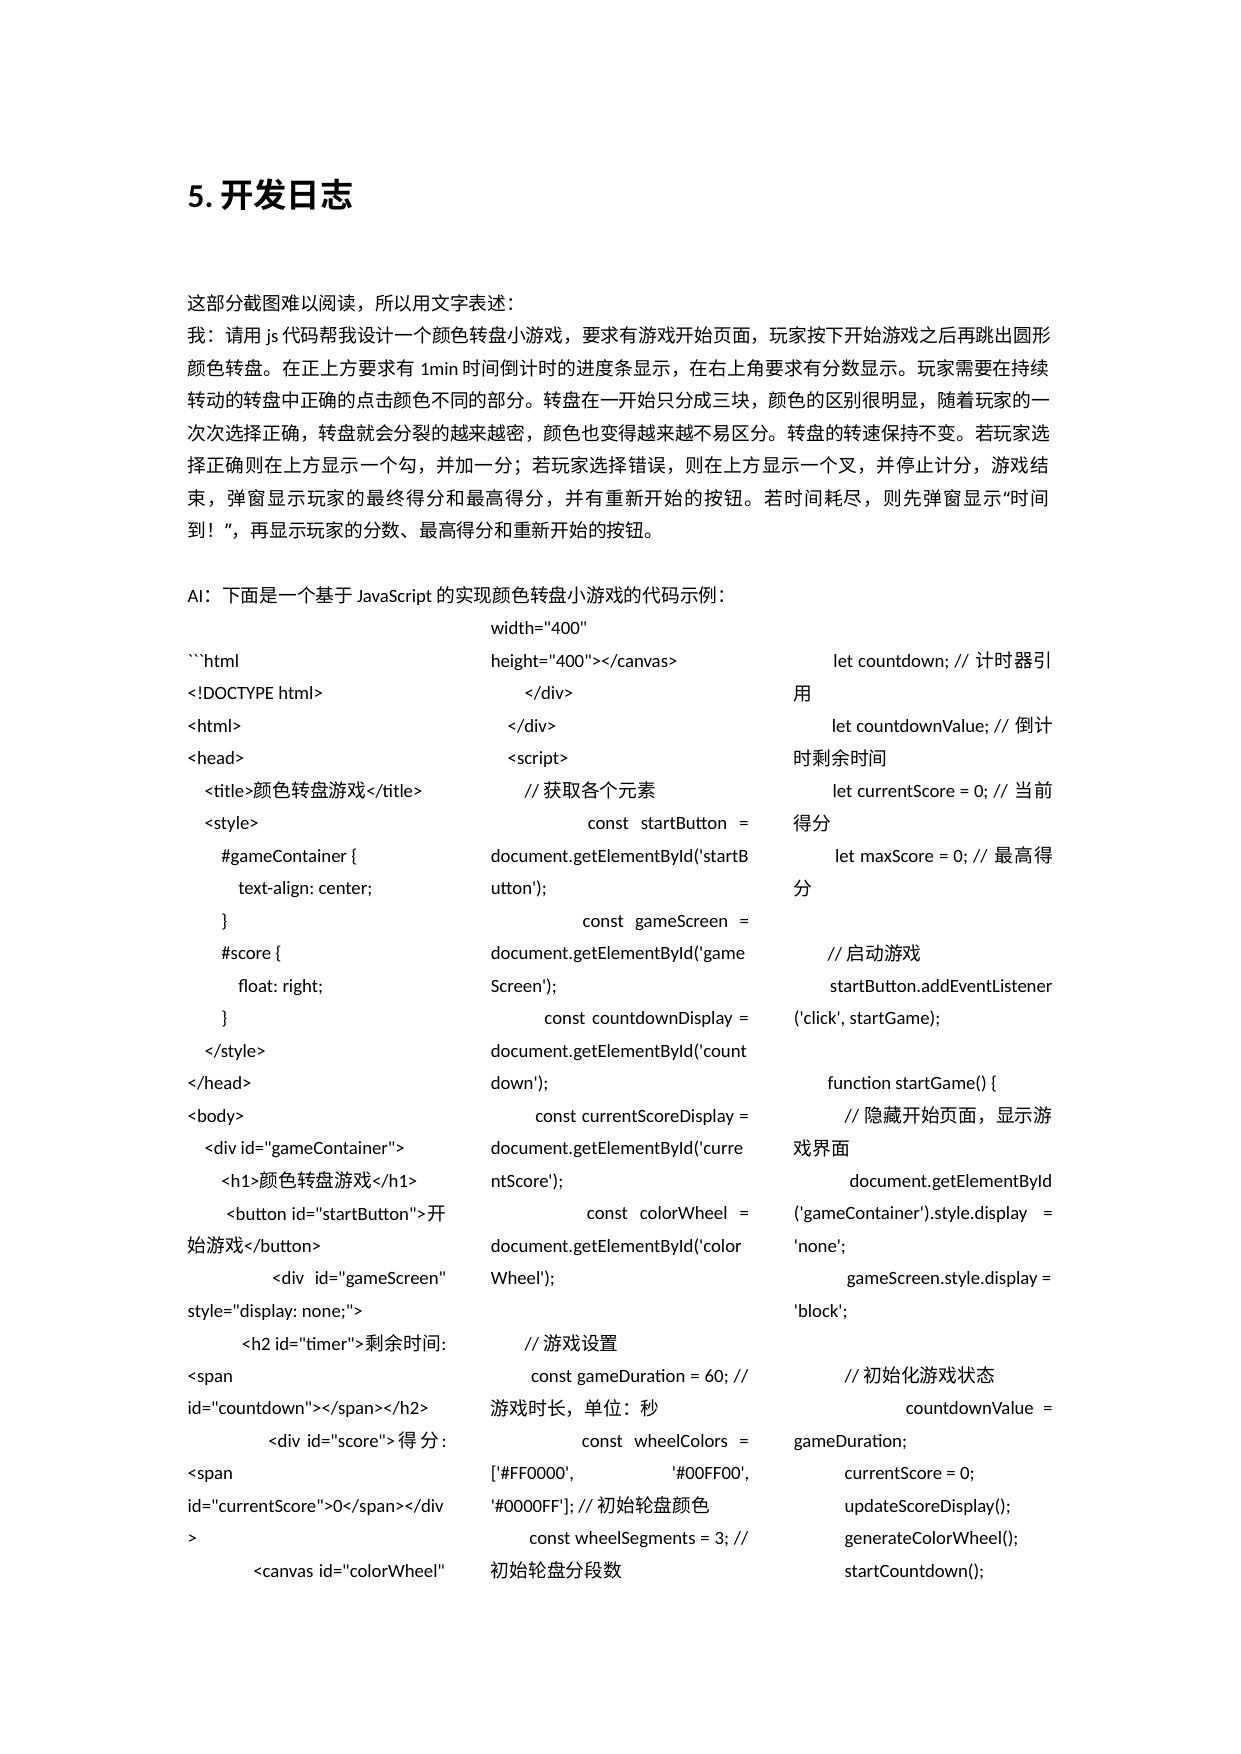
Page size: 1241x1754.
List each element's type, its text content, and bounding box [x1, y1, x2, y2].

text countdownValue = gameDuration; [794, 1392, 1053, 1457]
text // 初始化游戏状态 [794, 1359, 1053, 1392]
text <!DOCTYPE html> [187, 677, 446, 709]
text 我：请用js代码帮我设计一个颜色转盘小游戏，要求有游戏开始页面，玩家按下开始游戏之后再跳出圆形颜色转盘。在正上方要求有1min时间倒计时的进度条显示，在右上角要求有分数显示。玩家需要在持续转动的转盘中正确的点击颜色不同的部分。转盘在一开始只分成三块，颜色的区别很明显，随着玩家的一次次选择正确，转盘就会分裂的越来越密，颜色也变得越来越不易区分。转盘的转速保持不变。若玩家选择正确则在上方显示一个勾，并加一分；若玩家选择错误，则在上方显示一个叉，并停止计分，游戏结束，弹窗显示玩家的最终得分和最高得分，并有重新开始的按钮。若时间耗尽，则先弹窗显示“时间到！”，再显示玩家的分数、最高得分和重新开始的按钮。 [187, 319, 1053, 547]
text </div> [491, 677, 749, 709]
text #gameContainer { [187, 839, 446, 872]
text 这部分截图难以阅读，所以用文字表述： [187, 287, 1053, 319]
text <body> [187, 1099, 446, 1132]
text // 隐藏开始页面，显示游戏界面 [794, 1099, 1053, 1164]
text currentScore = 0; [794, 1457, 1053, 1489]
text <div id="gameScreen" style="display: none;"> [187, 1262, 446, 1327]
text const wheelSegments = 3; // 初始轮盘分段数 [491, 1522, 749, 1587]
text startCountdown(); [794, 1554, 1053, 1587]
text const currentScoreDisplay = document.getElementById('currentScore'); [491, 1099, 749, 1197]
text </style> [187, 1034, 446, 1067]
text </div> [491, 709, 749, 742]
text <h1>颜色转盘游戏</h1> [187, 1164, 446, 1197]
text // 游戏设置 [491, 1327, 749, 1359]
text const gameDuration = 60; // 游戏时长，单位：秒 [491, 1359, 749, 1424]
text float: right; [187, 969, 446, 1002]
text startButton.addEventListener('click', startGame); [794, 969, 1053, 1034]
text <canvas id="colorWheel" width="400" height="400"></canvas> [491, 612, 749, 677]
text let countdownValue; // 倒计时剩余时间 [794, 709, 1053, 774]
text const gameScreen = document.getElementById('gameScreen'); [491, 904, 749, 1002]
text generateColorWheel(); [794, 1522, 1053, 1554]
text <div id="gameContainer"> [187, 1132, 446, 1164]
text <html> [187, 709, 446, 742]
text <title>颜色转盘游戏</title> [187, 774, 446, 807]
text const startButton = document.getElementById('startButton'); [491, 807, 749, 904]
text </head> [187, 1067, 446, 1099]
text <head> [187, 742, 446, 774]
text // 启动游戏 [794, 937, 1053, 969]
subtitle 开发日志 [187, 162, 1053, 227]
text const countdownDisplay = document.getElementById('countdown'); [491, 1002, 749, 1099]
text let maxScore = 0; // 最高得分 [794, 839, 1053, 904]
text <script> [491, 742, 749, 774]
text #score { [187, 937, 446, 969]
text gameScreen.style.display = 'block'; [794, 1262, 1053, 1327]
text let countdown; // 计时器引用 [794, 644, 1053, 709]
text const colorWheel = document.getElementById('colorWheel'); [491, 1197, 749, 1294]
text // 获取各个元素 [491, 774, 749, 807]
text } [187, 904, 446, 937]
text } [187, 1002, 446, 1034]
text AI：下面是一个基于JavaScript的实现颜色转盘小游戏的代码示例： [187, 579, 1053, 612]
text updateScoreDisplay(); [794, 1489, 1053, 1522]
text <button id="startButton">开始游戏</button> [187, 1197, 446, 1262]
text let currentScore = 0; // 当前得分 [794, 774, 1053, 839]
text text-align: center; [187, 872, 446, 904]
text <div id="score">得分: <span id="currentScore">0</span></div> [187, 1424, 446, 1554]
text document.getElementById('gameContainer').style.display = 'none'; [794, 1164, 1053, 1262]
text <h2 id="timer">剩余时间: <span id="countdown"></span></h2> [187, 1327, 446, 1424]
text ```html [187, 644, 446, 677]
text const wheelColors = ['#FF0000', '#00FF00', '#0000FF']; // 初始轮盘颜色 [491, 1424, 749, 1522]
text function startGame() { [794, 1067, 1053, 1099]
text <style> [187, 807, 446, 839]
text <canvas id="colorWheel" width="400" height="400"></canvas> [187, 1554, 446, 1587]
